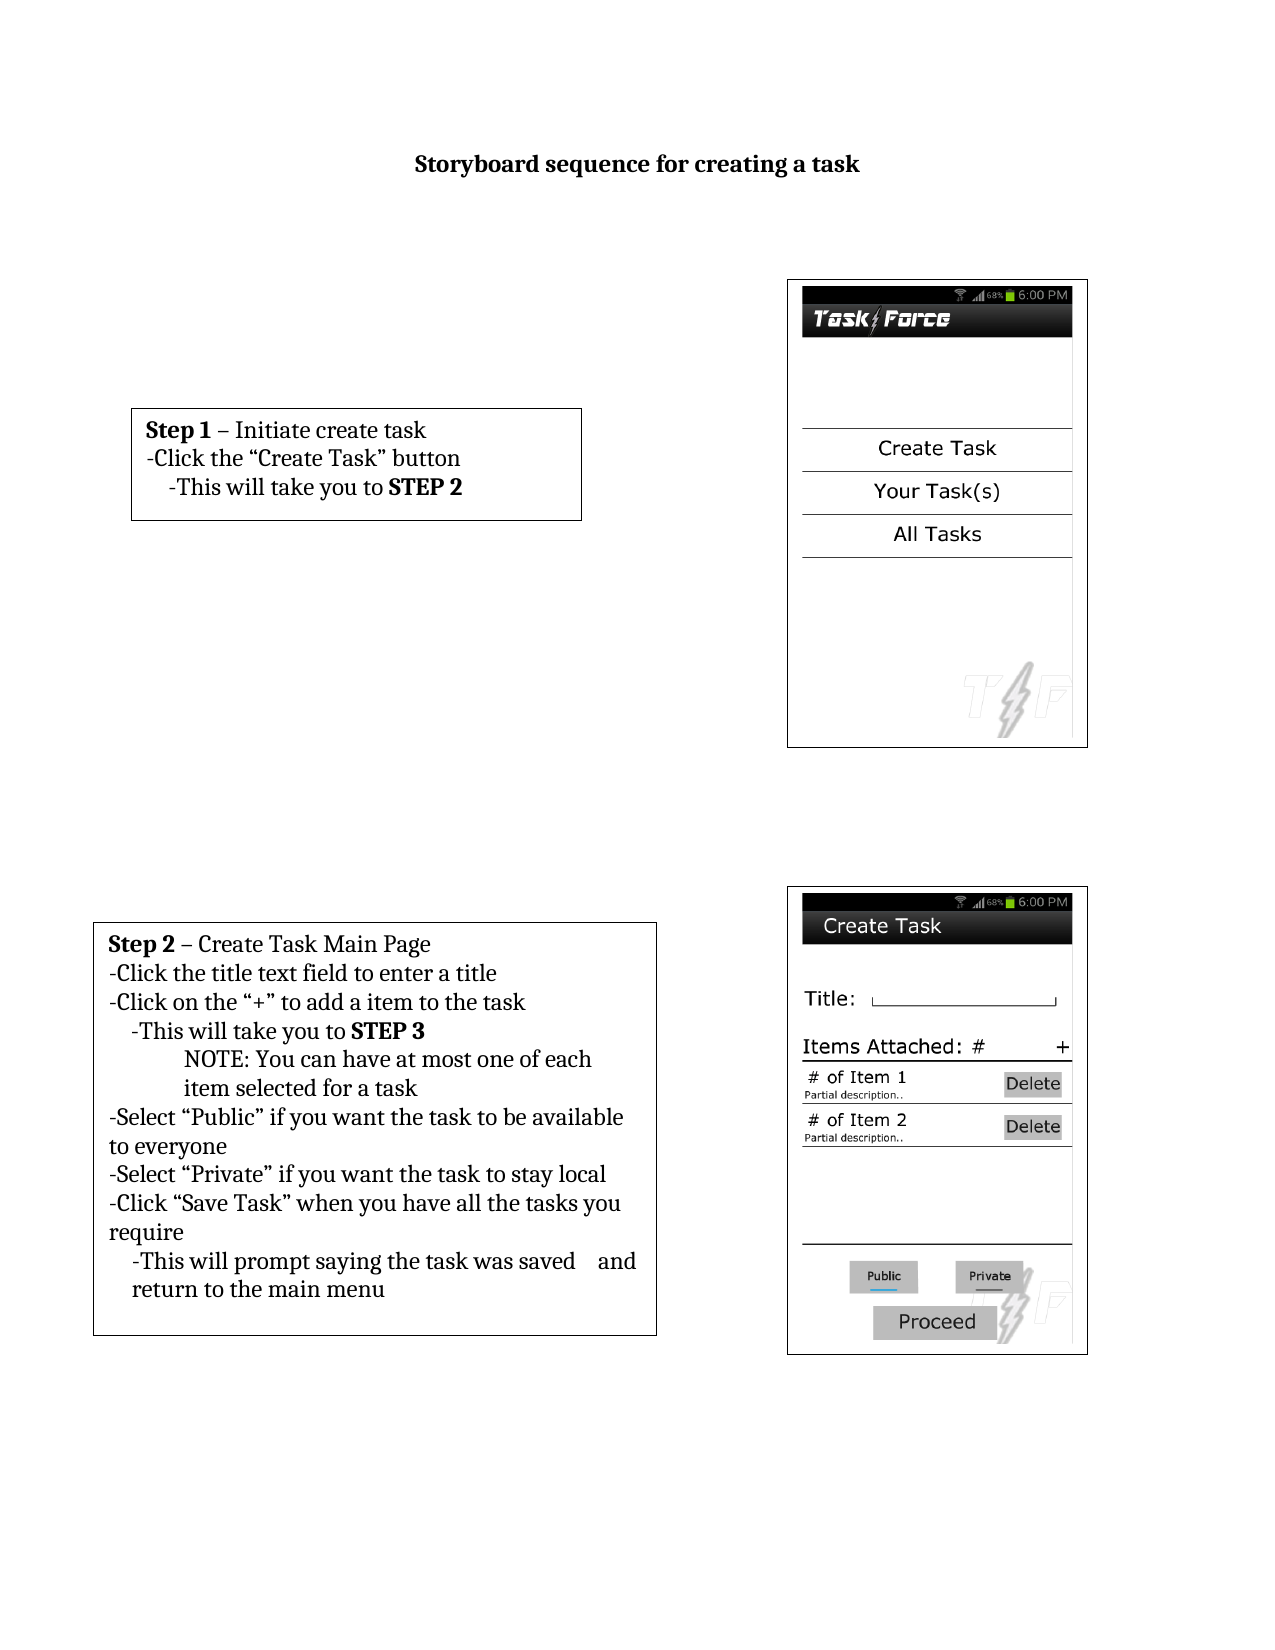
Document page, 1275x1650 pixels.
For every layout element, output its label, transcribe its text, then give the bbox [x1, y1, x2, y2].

text Storyboard sequence for creating a task [187, 150, 1087, 236]
picture [802, 286, 1073, 738]
picture [802, 893, 1073, 1344]
